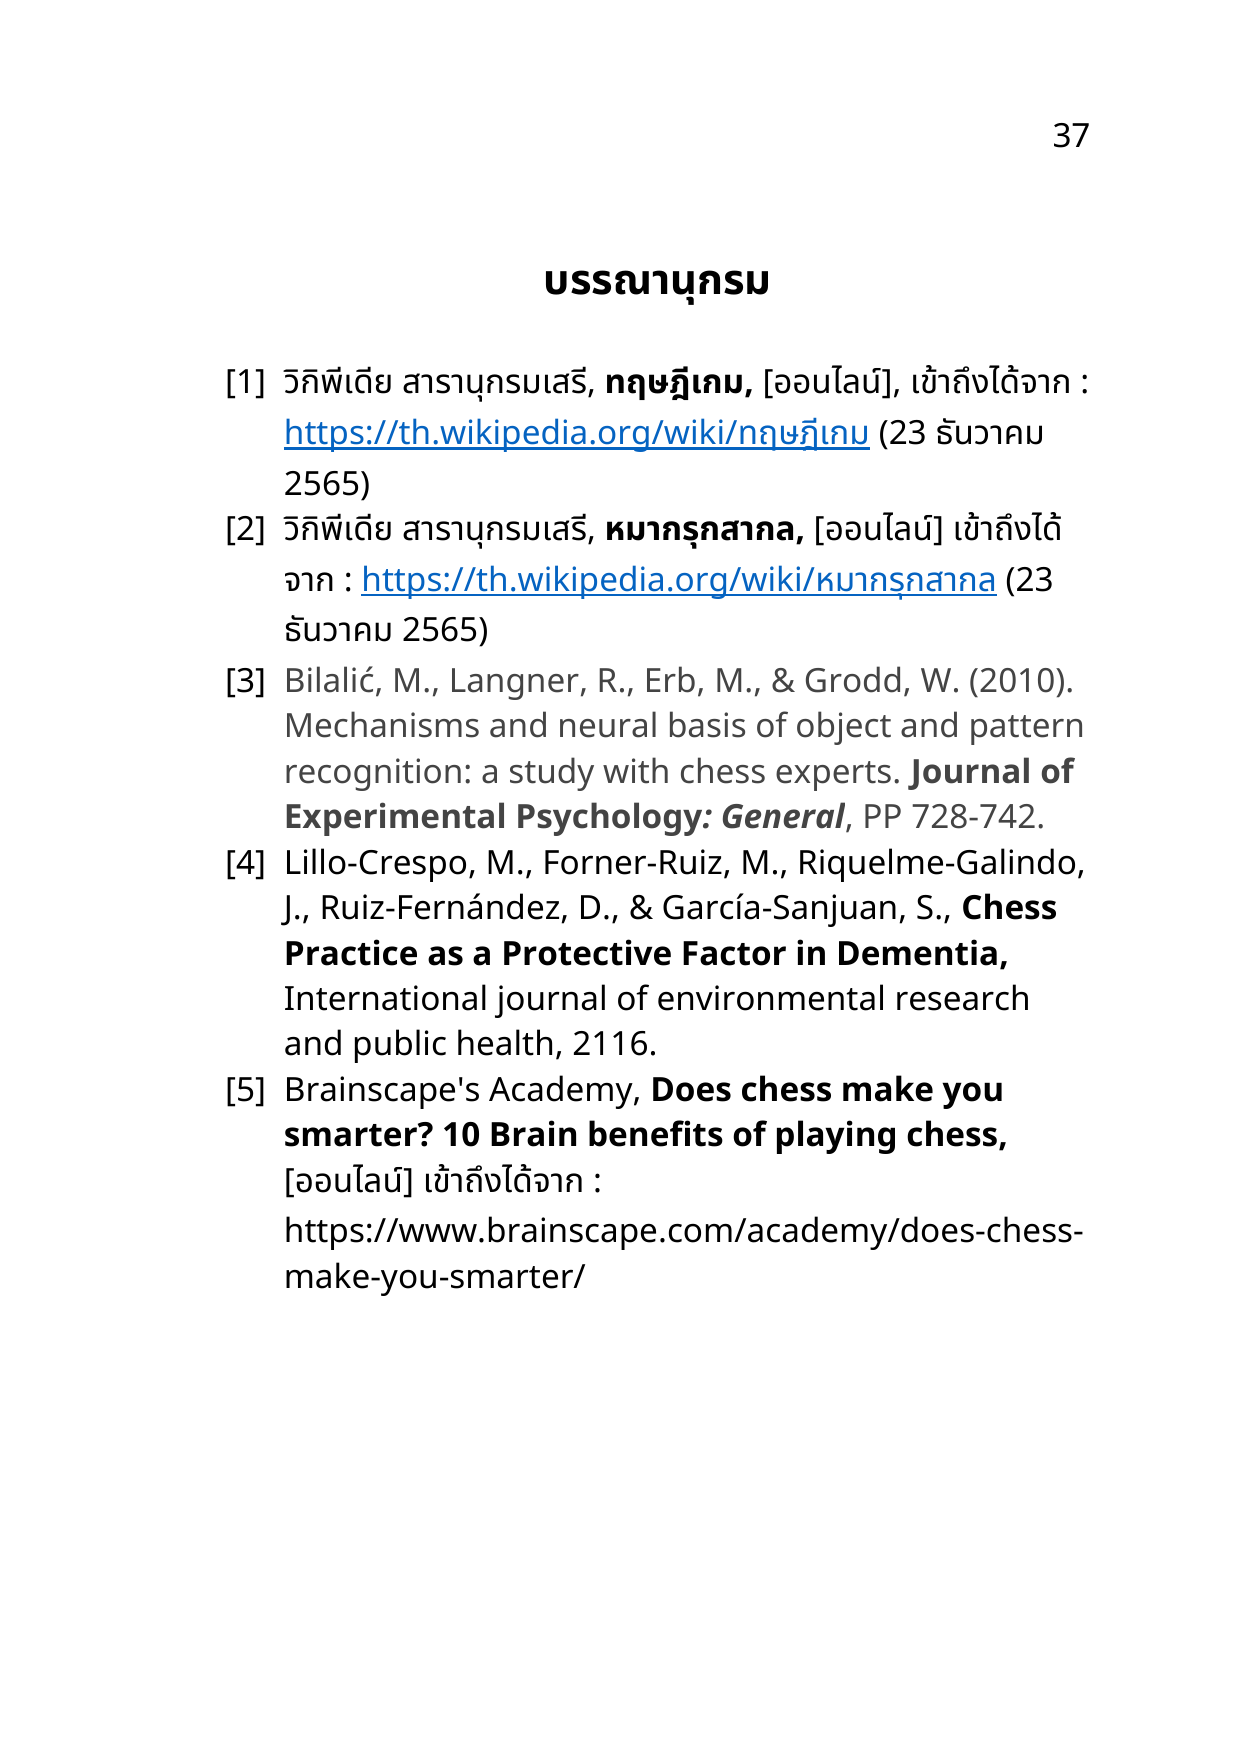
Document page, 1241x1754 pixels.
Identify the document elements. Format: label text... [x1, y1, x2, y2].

subtitle บรรณานุกรม [225, 250, 1090, 313]
text [4] Lillo-Crespo, M., Forner-Ruiz, M., Riquelme-Galindo, J., Ruiz-Fernández, D., & García-Sanjuan, S., Chess Practice as a Protective Factor in Dementia, International journal of environmental research and public health, 2116. [225, 838, 1090, 1066]
text [2] วิกิพีเดีย สารานุกรมเสรี, หมากรุกสากล, [ออนไลน์] เข้าถึงได้จาก : https://th.wikipedia.org/wiki/หมากรุกสากล (23 ธันวาคม 2565) [225, 505, 1090, 657]
text [5] Brainscape's Academy, Does chess make you smarter? 10 Brain benefits of playing chess, [ออนไลน์] เข้าถึงได้จาก : https://www.brainscape.com/academy/does-chess-make-you-smarter/ [225, 1066, 1090, 1298]
text [1] วิกิพีเดีย สารานุกรมเสรี, ทฤษฎีเกม, [ออนไลน์], เข้าถึงได้จาก : https://th.wikipedia.org/wiki/ทฤษฎีเกม (23 ธันวาคม 2565) [225, 358, 1090, 505]
